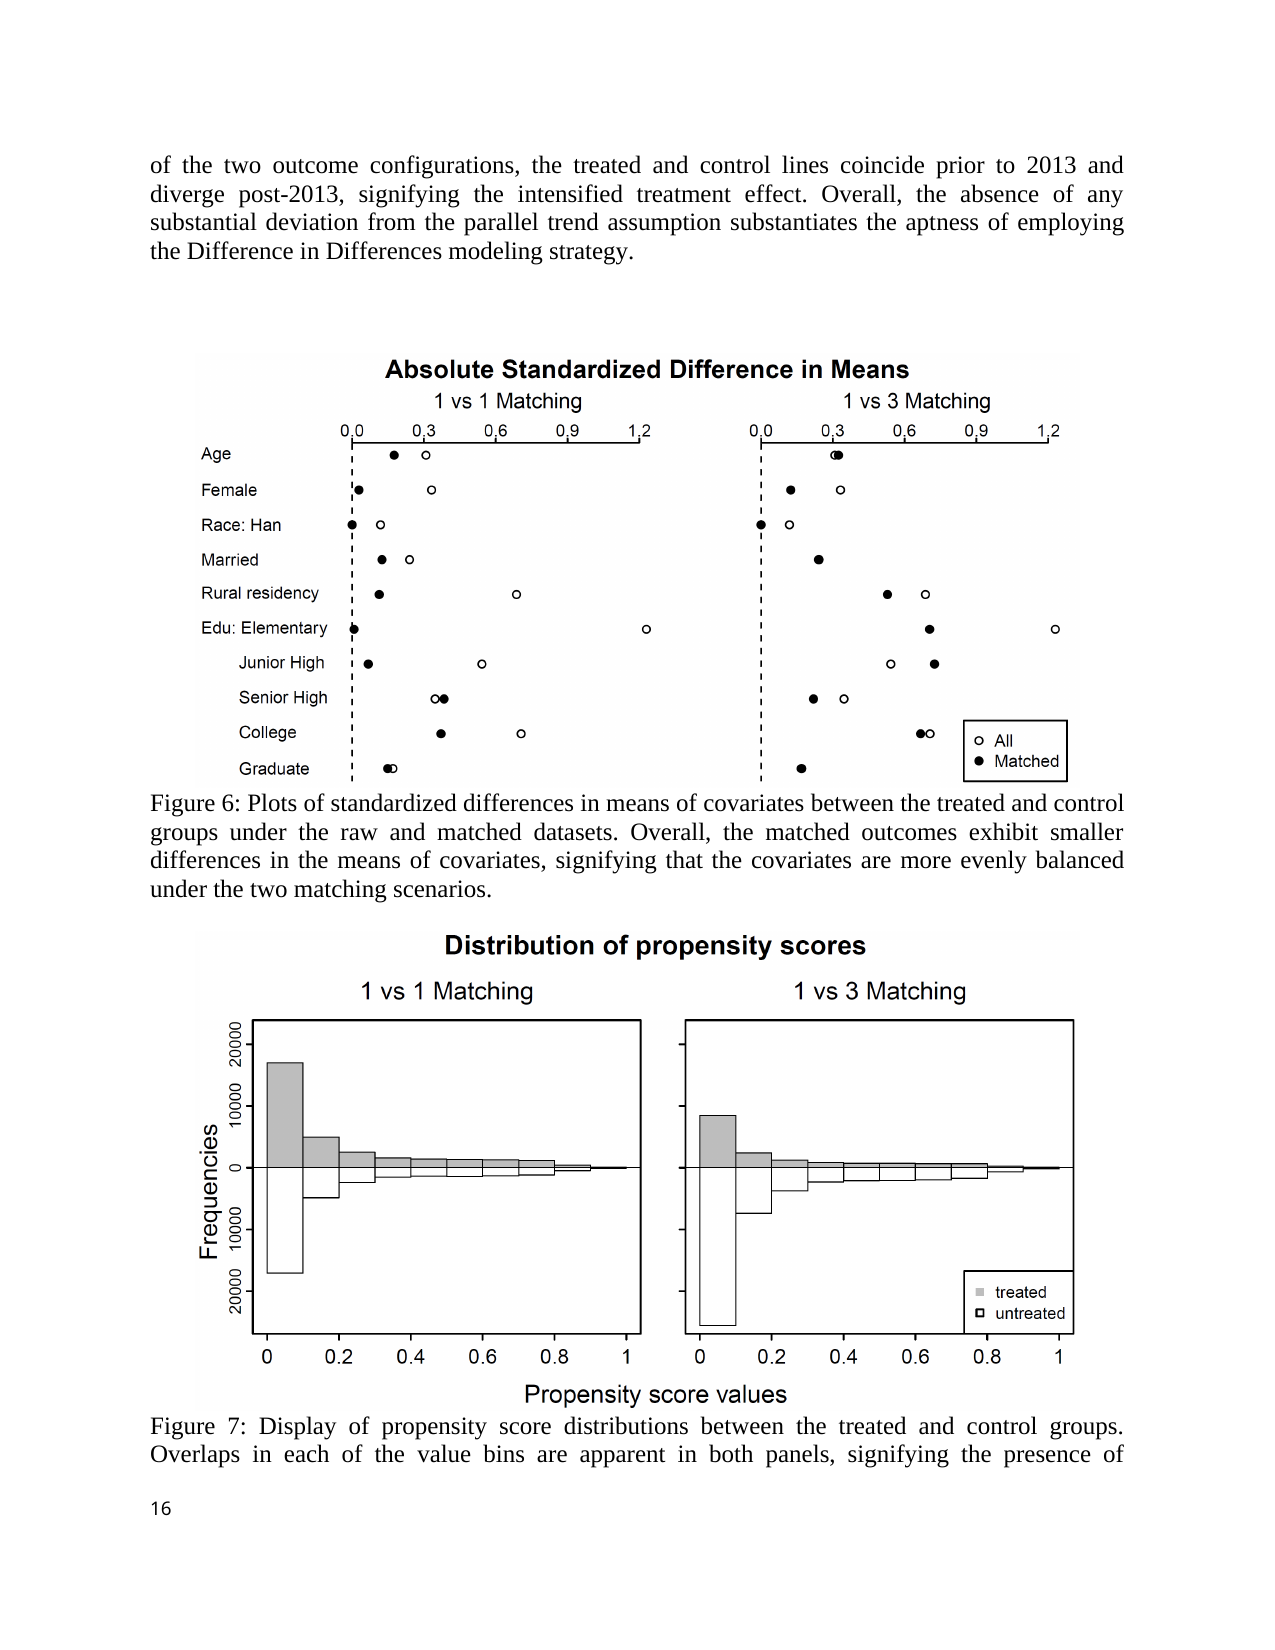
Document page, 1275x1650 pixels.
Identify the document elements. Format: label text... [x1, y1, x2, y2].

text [150, 150, 1125, 265]
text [150, 1411, 1125, 1468]
picture [194, 353, 1081, 788]
picture [194, 931, 1081, 1411]
text Figure 6: Plots of standardized differences in means of covariates between the treated and control groups under the raw and matched datasets. Overall, the matched outcomes exhibit smaller differences in the means of covariates, signifying that the covariates are more evenly balanced under the two matching scenarios. [150, 788, 1125, 903]
